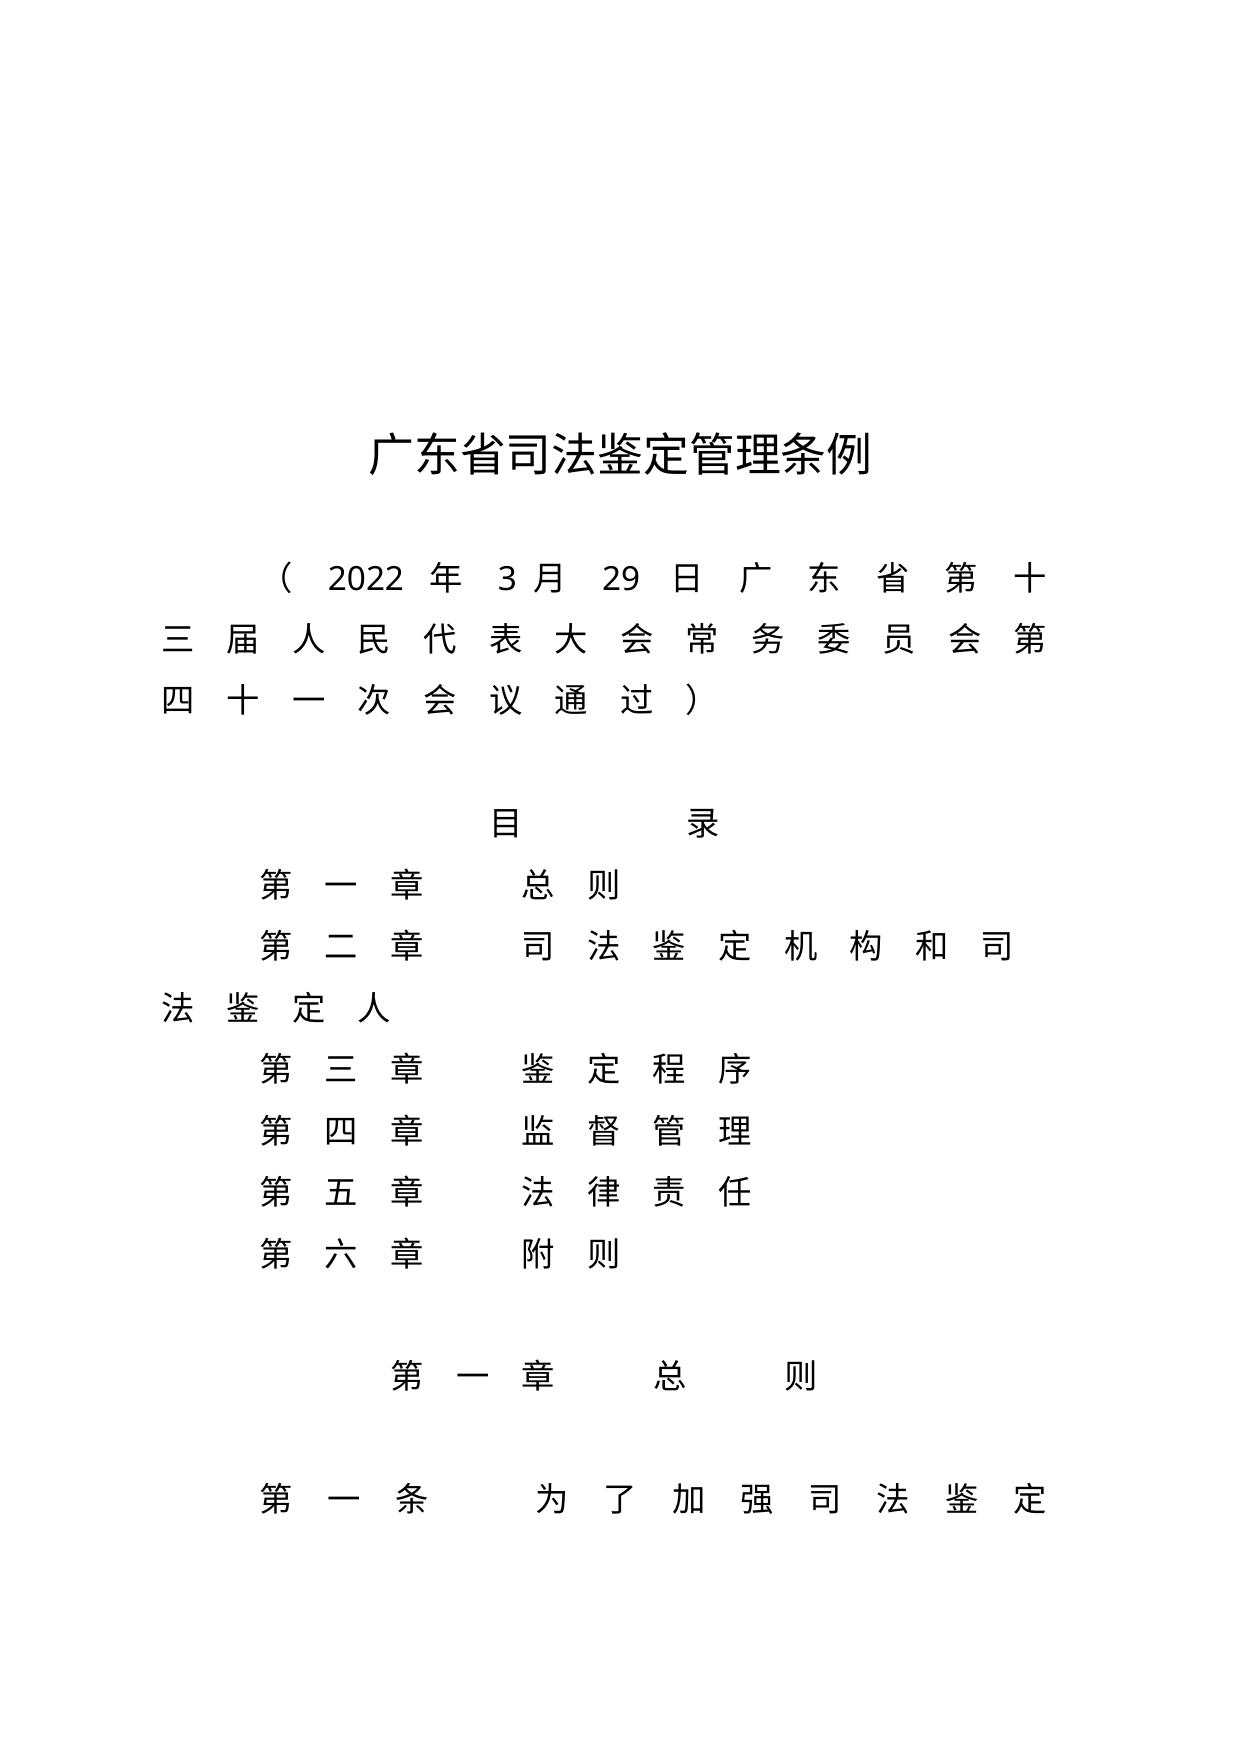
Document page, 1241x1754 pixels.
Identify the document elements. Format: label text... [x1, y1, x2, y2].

text 目 录 [161, 791, 1079, 852]
text （2022年3月29日广东省第十三届人民代表大会常务委员会第四十一次会议通过） [161, 545, 1079, 729]
text 第一章 总 则 [161, 1344, 1079, 1405]
text 第一章 总则 [161, 852, 1079, 913]
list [161, 1467, 1079, 1528]
text 广东省司法鉴定管理条例 [161, 422, 1079, 483]
text 第五章 法律责任 [161, 1159, 1079, 1221]
text 第二章 司法鉴定机构和司法鉴定人 [161, 913, 1079, 1036]
text 第四章 监督管理 [161, 1098, 1079, 1159]
text 第六章 附则 [161, 1221, 1079, 1282]
text 第三章 鉴定程序 [161, 1036, 1079, 1098]
